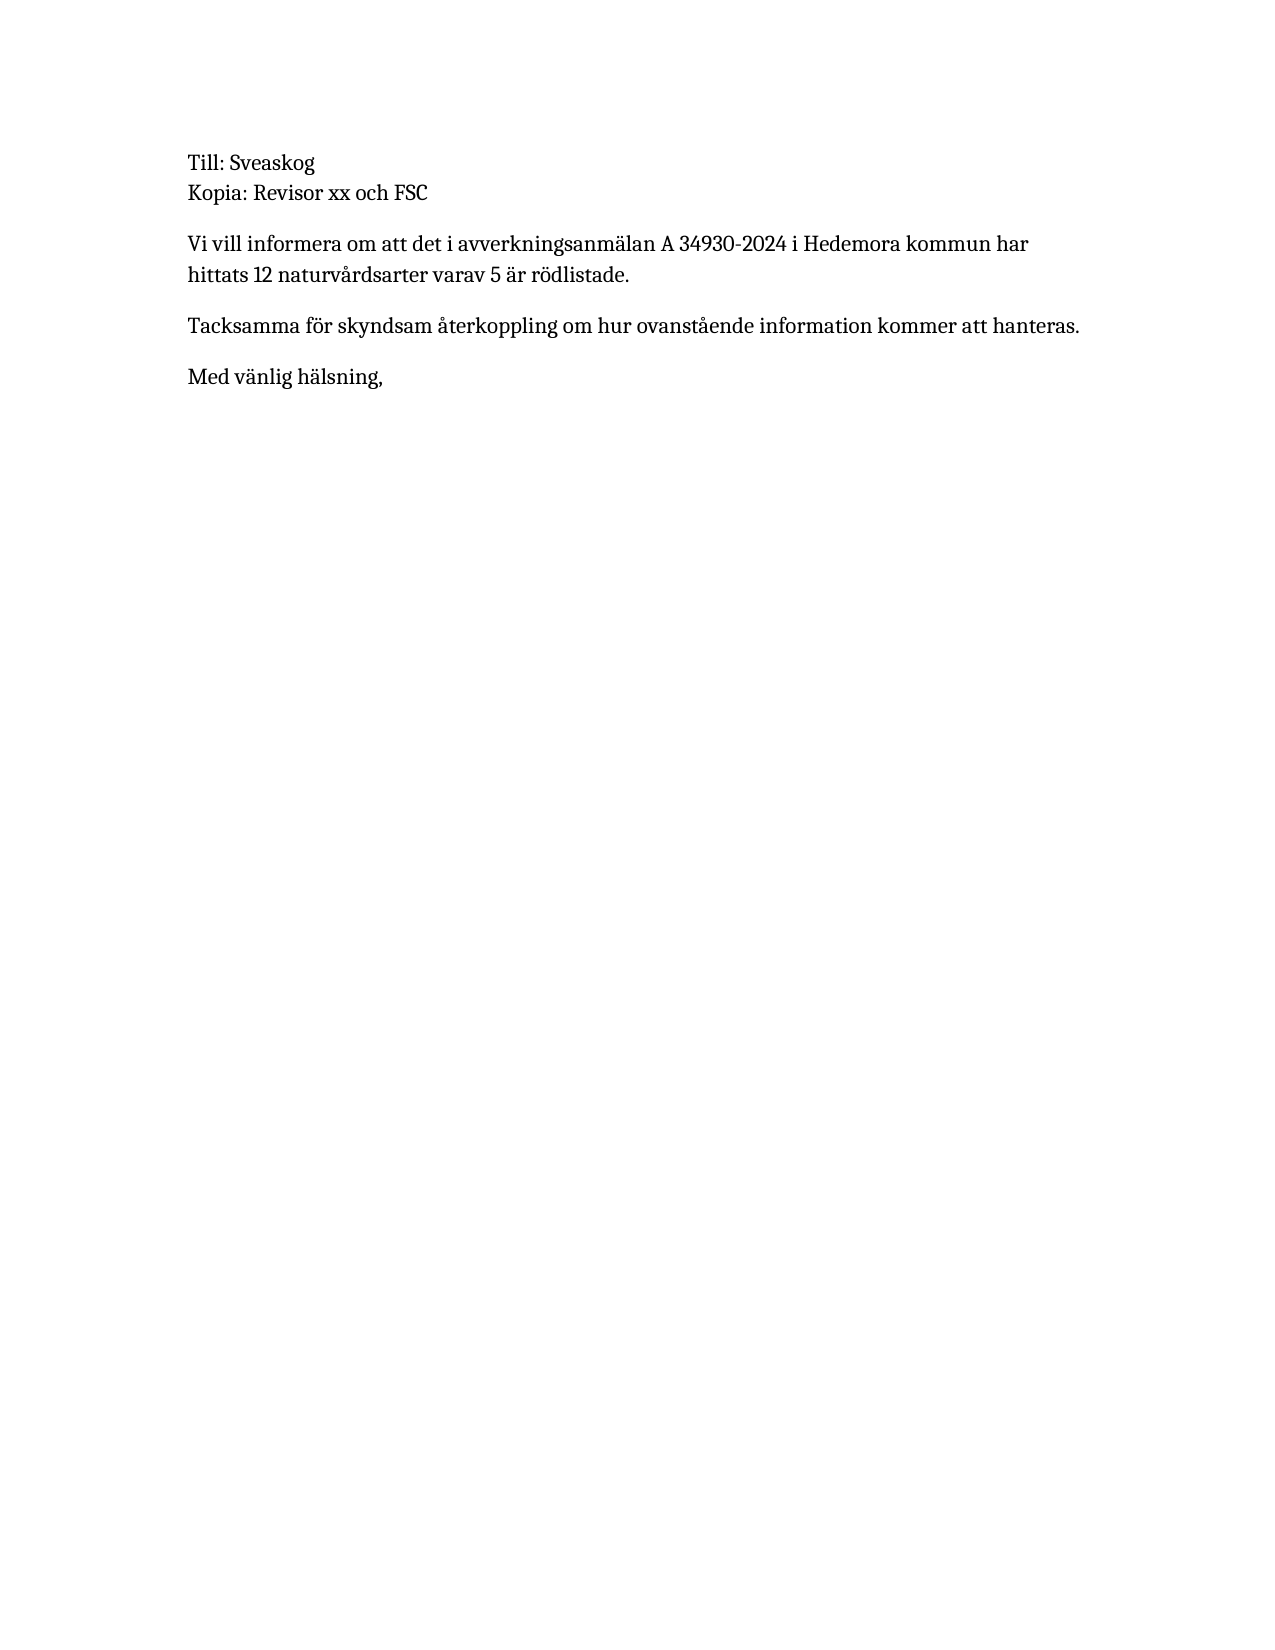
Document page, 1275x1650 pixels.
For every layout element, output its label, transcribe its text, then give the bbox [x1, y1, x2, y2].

text Med vänlig hälsning, [187, 363, 1087, 420]
text Vi vill informera om att det i avverkningsanmälan A 34930-2024 i Hedemora kommun har hittats 12 naturvårdsarter varav 5 är rödlistade. [187, 231, 1087, 288]
text Till: Sveaskog Kopia: Revisor xx och FSC [187, 150, 1087, 207]
text Tacksamma för skyndsam återkoppling om hur ovanstående information kommer att hanteras. [187, 312, 1087, 339]
